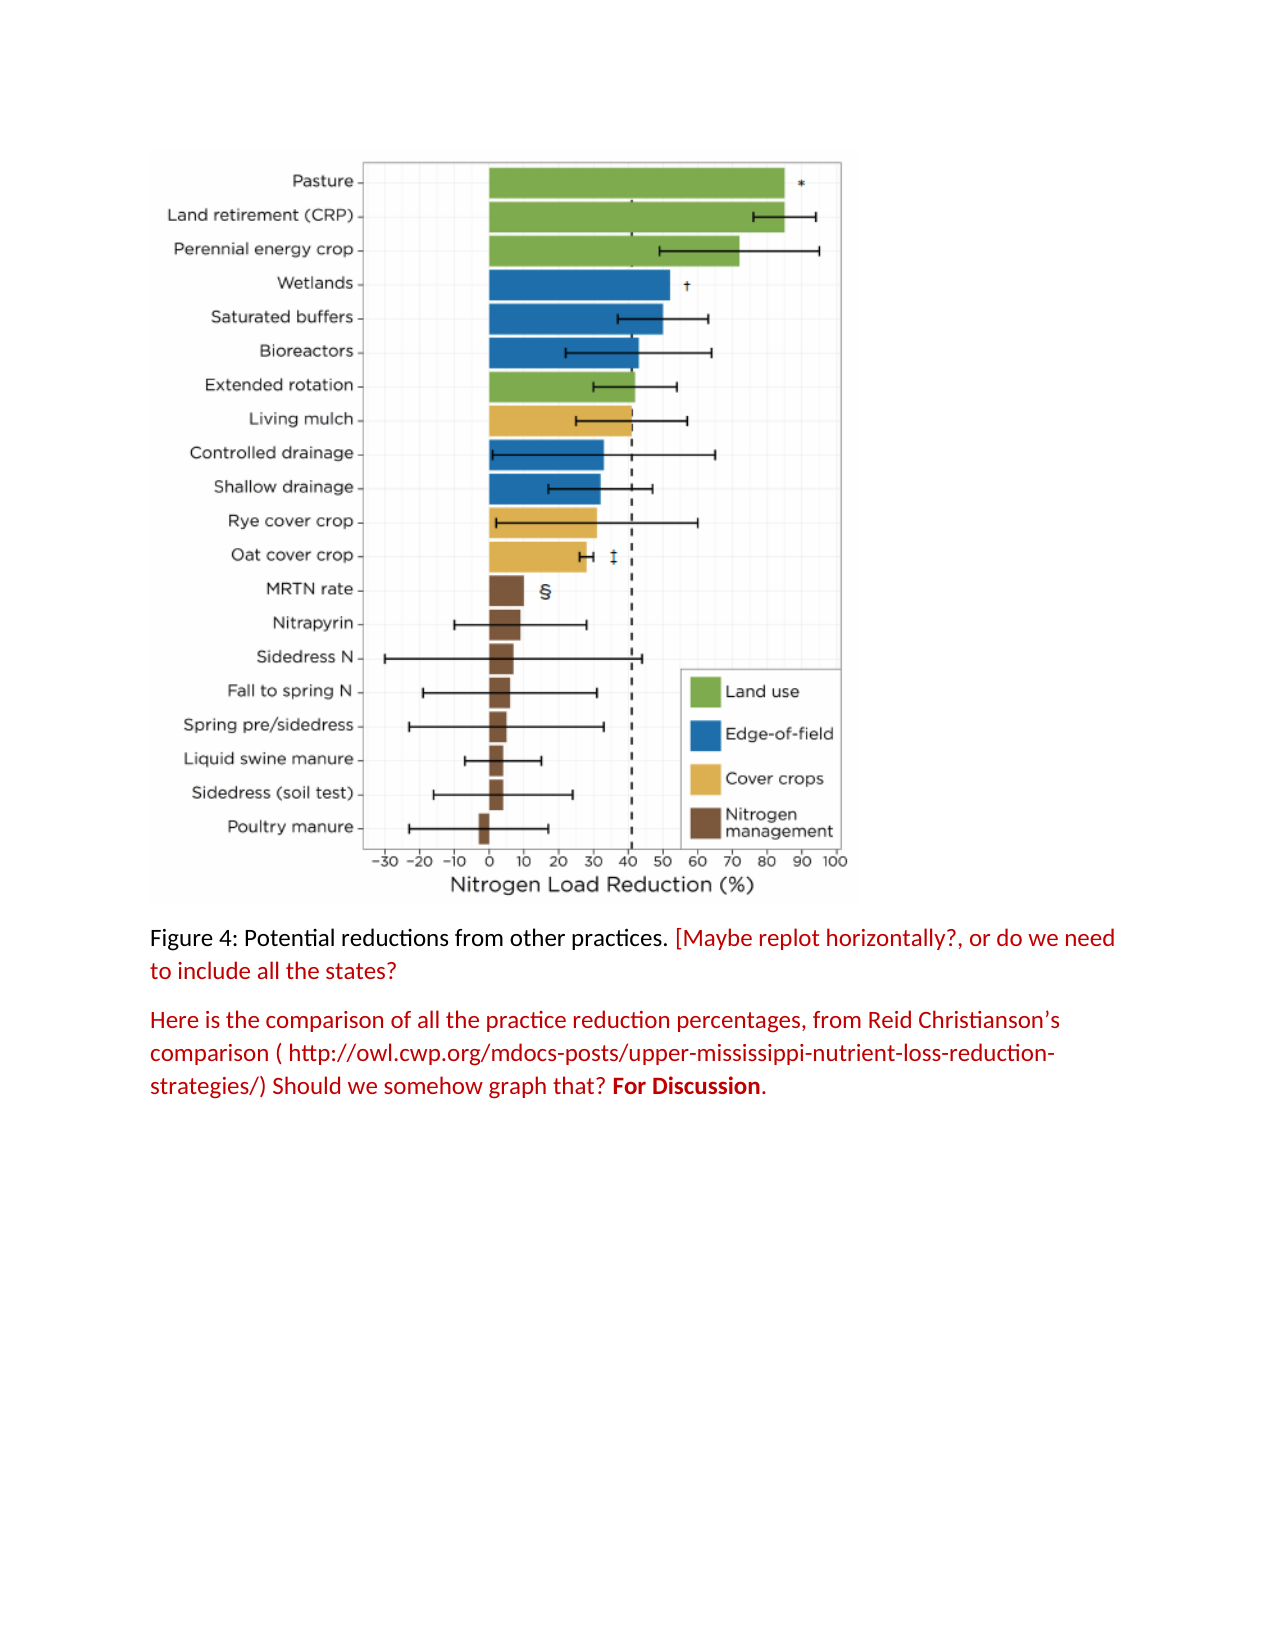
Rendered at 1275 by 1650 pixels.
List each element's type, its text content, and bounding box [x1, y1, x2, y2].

text Here is the comparison of all the practice reduction percentages, from Reid Christianson’s comparison ( http://owl.cwp.org/mdocs-posts/upper-mississippi-nutrient-loss-reduction-strategies/) Should we somehow graph that? For Discussion. [150, 1005, 1125, 1101]
picture [150, 150, 859, 904]
text Figure 4: Potential reductions from other practices. [Maybe replot horizontally?, or do we need to include all the states? [150, 922, 1125, 986]
